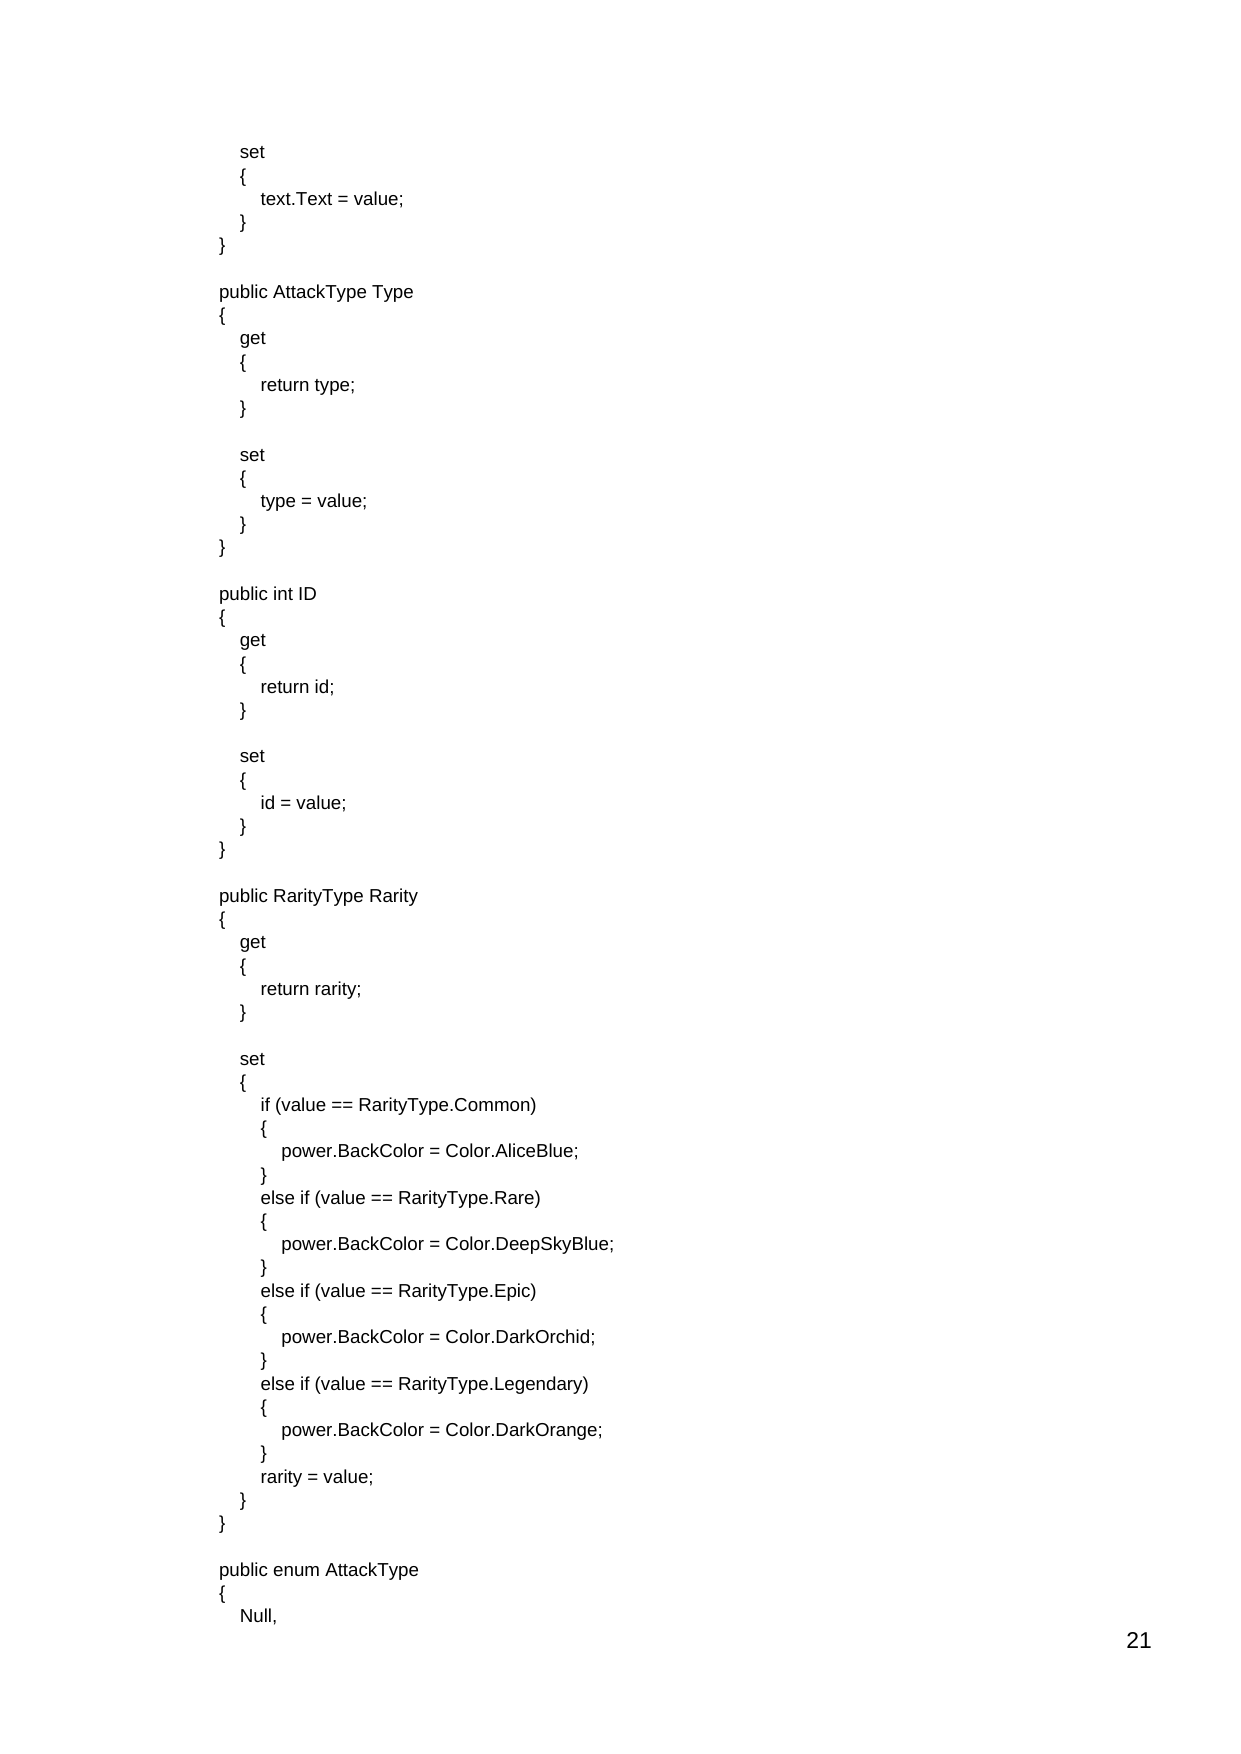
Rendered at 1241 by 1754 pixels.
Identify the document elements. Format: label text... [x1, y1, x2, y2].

text } [177, 536, 1152, 558]
text } [177, 1442, 1152, 1464]
text { [177, 1582, 1152, 1603]
text { [177, 908, 1152, 929]
text } [177, 1001, 1152, 1022]
text if (value == RarityType.Common) [177, 1094, 1152, 1115]
text set [177, 141, 1152, 163]
text power.BackColor = Color.DeepSkyBlue; [177, 1233, 1152, 1255]
text power.BackColor = Color.AliceBlue; [177, 1140, 1152, 1162]
text public RarityType Rarity [177, 885, 1152, 906]
text Null, [177, 1605, 1152, 1626]
text public AttackType Type [177, 281, 1152, 302]
text else if (value == RarityType.Rare) [177, 1187, 1152, 1208]
text } [177, 699, 1152, 720]
text } [177, 1489, 1152, 1510]
text set [177, 443, 1152, 465]
text rarity = value; [177, 1465, 1152, 1487]
text get [177, 327, 1152, 349]
text } [177, 1349, 1152, 1371]
text } [177, 234, 1152, 256]
text } [177, 513, 1152, 534]
text } [177, 838, 1152, 860]
text } [177, 815, 1152, 837]
text get [177, 629, 1152, 651]
text else if (value == RarityType.Epic) [177, 1279, 1152, 1301]
text { [177, 606, 1152, 627]
text set [177, 1047, 1152, 1069]
text return rarity; [177, 978, 1152, 999]
text { [177, 350, 1152, 372]
text set [177, 745, 1152, 767]
text { [177, 652, 1152, 674]
text return id; [177, 676, 1152, 697]
text id = value; [177, 792, 1152, 813]
text else if (value == RarityType.Legendary) [177, 1372, 1152, 1394]
text { [177, 164, 1152, 186]
text public int ID [177, 583, 1152, 604]
text { [177, 304, 1152, 326]
text power.BackColor = Color.DarkOrchid; [177, 1326, 1152, 1348]
text { [177, 467, 1152, 488]
text type = value; [177, 490, 1152, 511]
text } [177, 1256, 1152, 1278]
text public enum AttackType [177, 1558, 1152, 1580]
text text.Text = value; [177, 188, 1152, 209]
text { [177, 1210, 1152, 1231]
text { [177, 768, 1152, 790]
text return type; [177, 374, 1152, 395]
text get [177, 931, 1152, 953]
text } [177, 211, 1152, 233]
text { [177, 1303, 1152, 1324]
text { [177, 1117, 1152, 1138]
text { [177, 1396, 1152, 1417]
text } [177, 397, 1152, 418]
text } [177, 1163, 1152, 1185]
text { [177, 954, 1152, 976]
text } [177, 1512, 1152, 1533]
text { [177, 1071, 1152, 1092]
text power.BackColor = Color.DarkOrange; [177, 1419, 1152, 1441]
